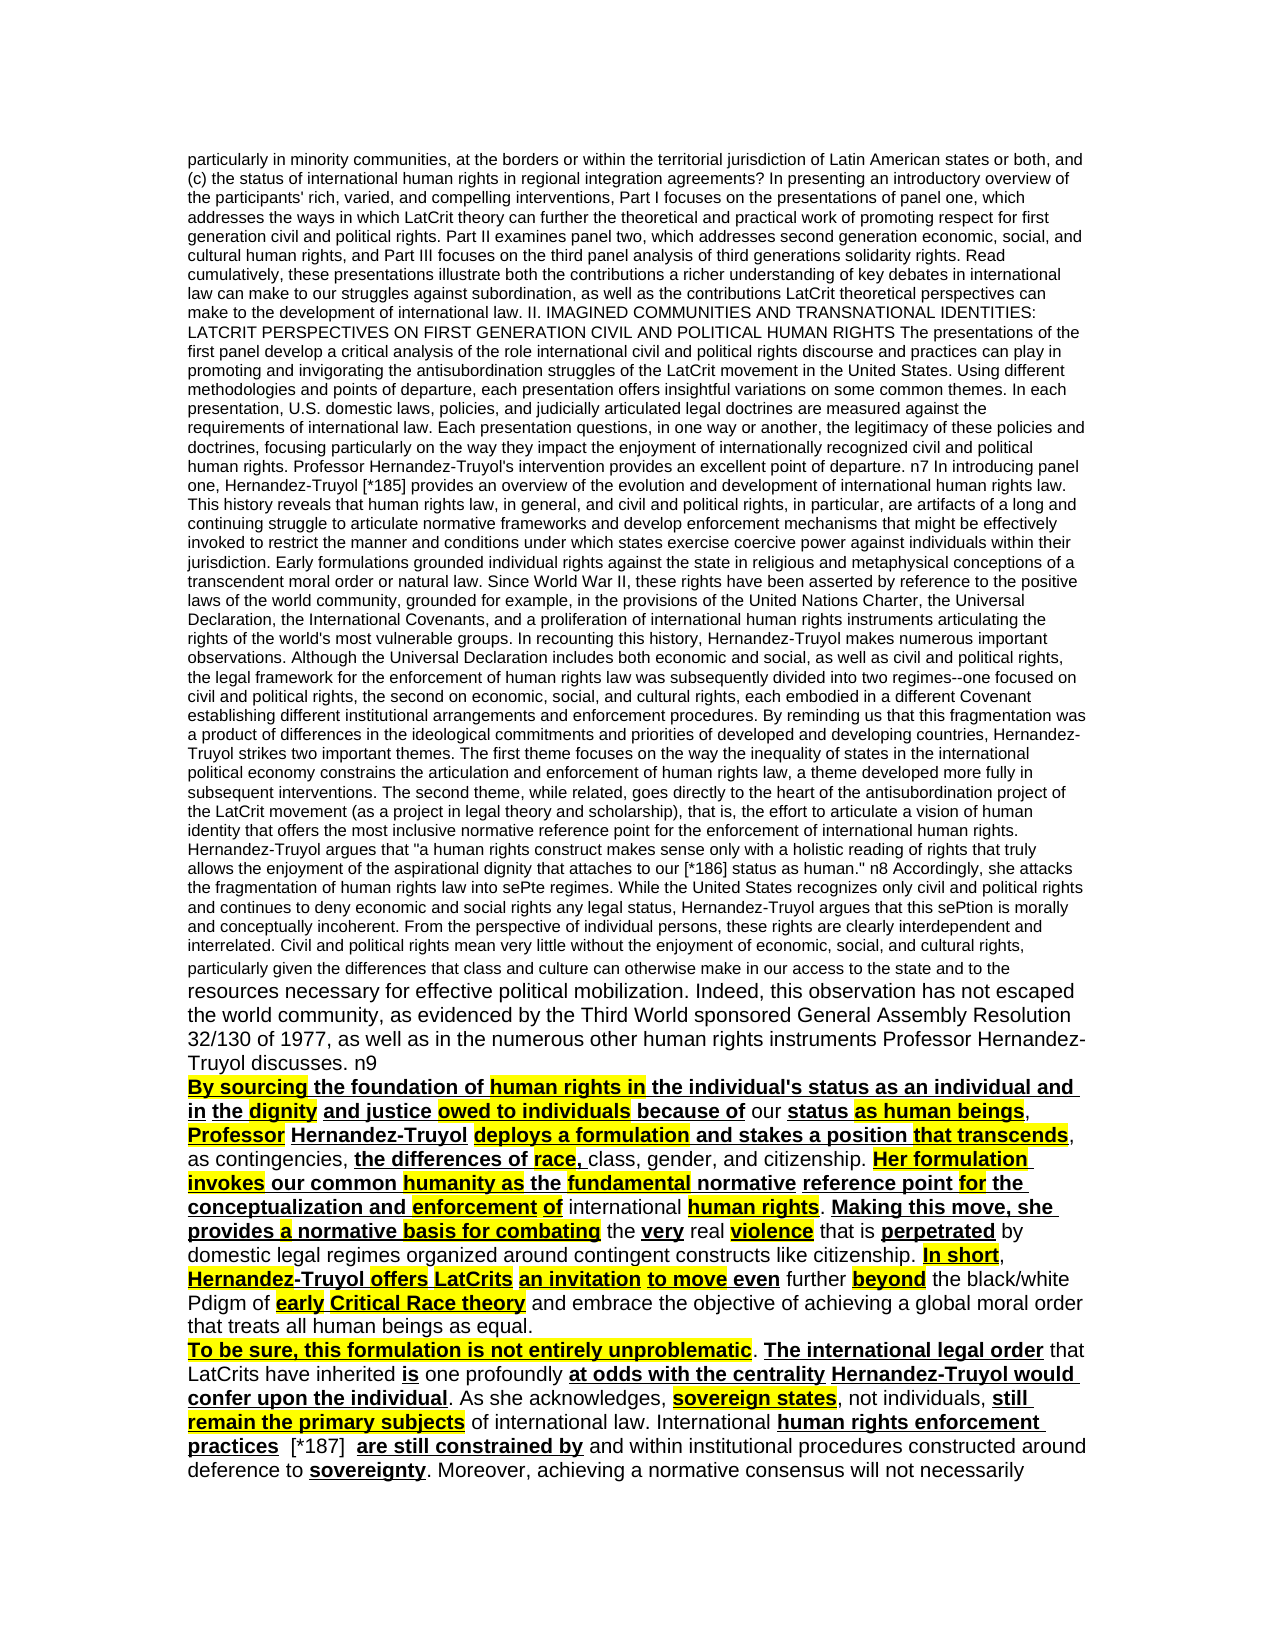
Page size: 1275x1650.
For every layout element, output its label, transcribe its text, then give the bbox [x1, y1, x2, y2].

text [187, 150, 1087, 1075]
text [187, 1338, 1087, 1482]
text By sourcing the foundation of human rights in the individual's status as an individual and in the dignity and justice owed to individuals because of our status as human beings, Professor Hernandez-Truyol deploys a formulation and stakes a position that transcends, as contingencies, the differences of race, class, gender, and citizenship. Her formulation invokes our common humanity as the fundamental normative reference point for the conceptualization and enforcement of international human rights. Making this move, she provides a normative basis for combating the very real violence that is perpetrated by domestic legal regimes organized around contingent constructs like citizenship. In short, Hernandez-Truyol offers LatCrits an invitation to move even further beyond the black/white Pdigm of early Critical Race theory and embrace the objective of achieving a global moral order that treats all human beings as equal. [187, 1075, 1087, 1338]
